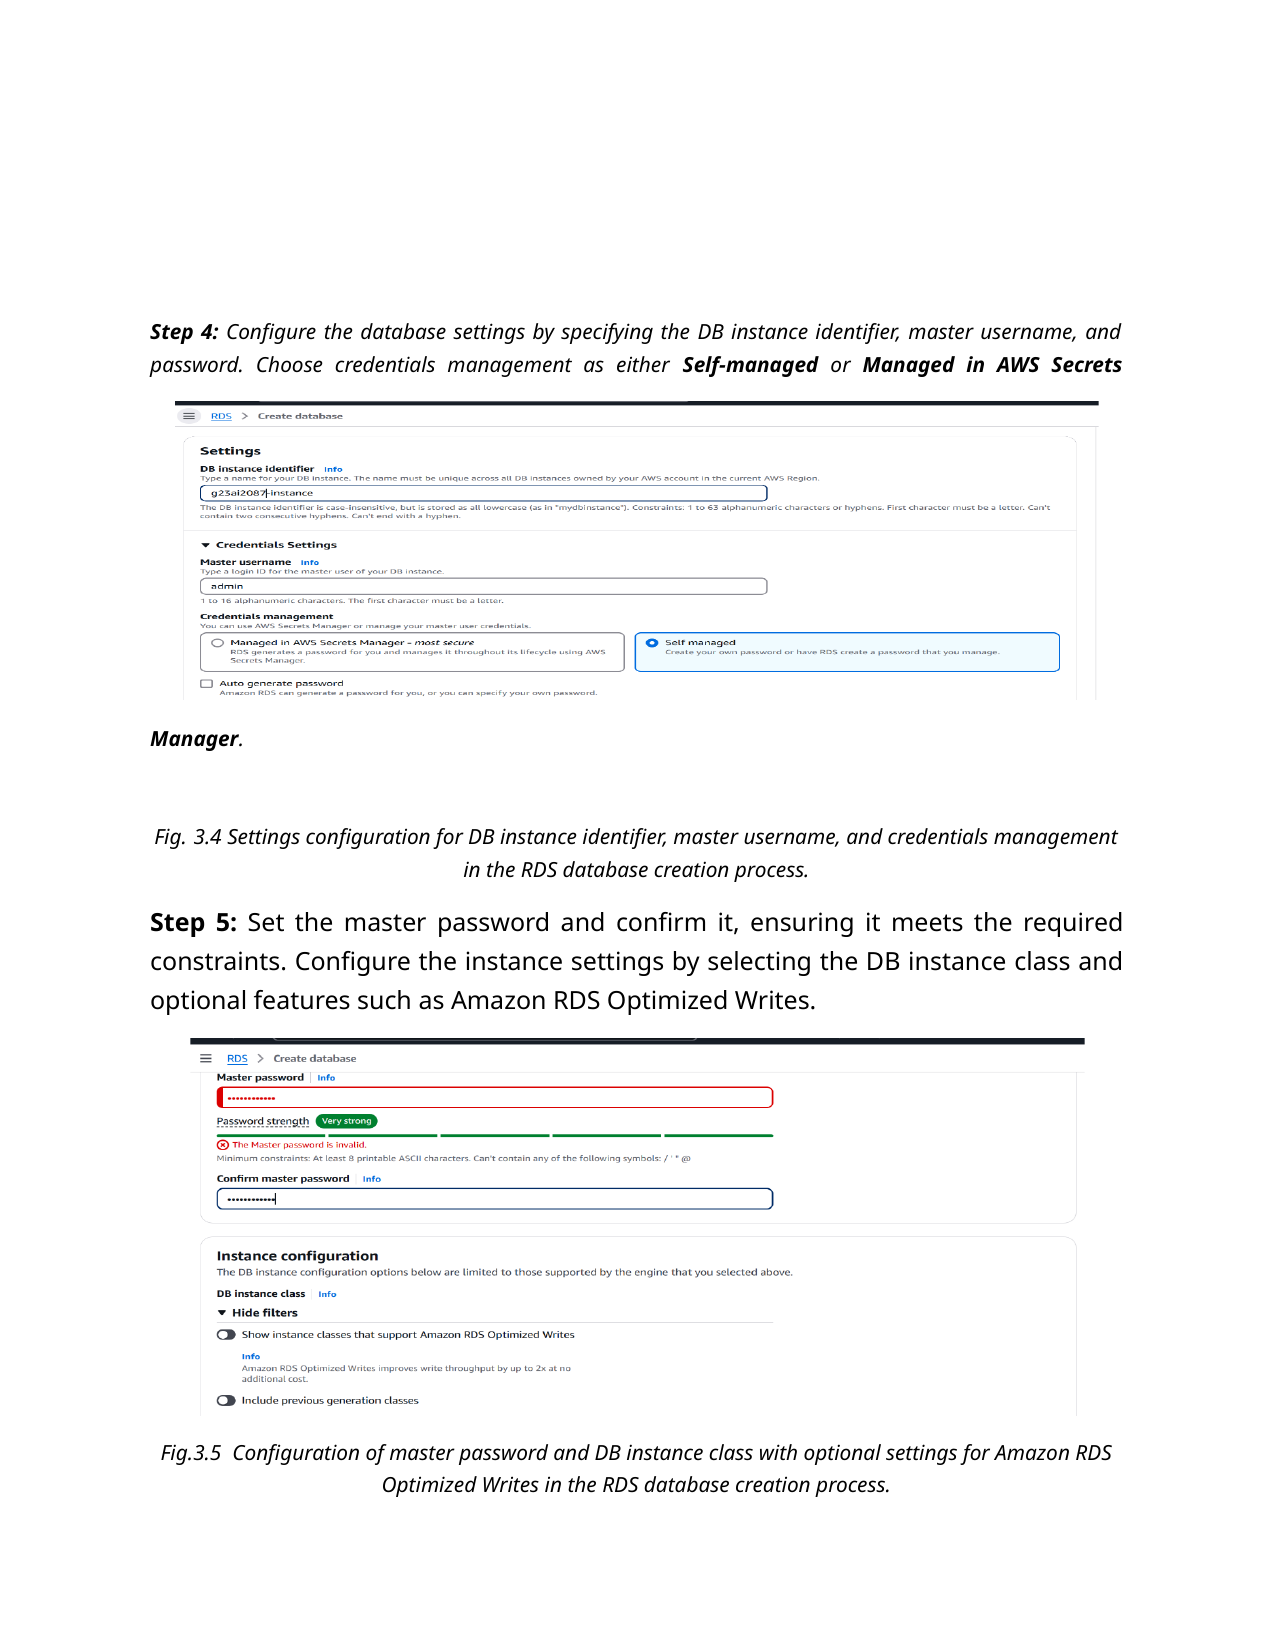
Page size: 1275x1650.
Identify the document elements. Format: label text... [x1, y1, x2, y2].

text Step 5: Set the master password and confirm it, ensuring it meets the required constraints. Configure the instance settings by selecting the DB instance class and optional features such as Amazon RDS Optimized Writes. [150, 904, 1125, 1017]
picture [190, 1038, 1085, 1416]
text Fig.3.5 Configuration of master password and DB instance class with optional settings for Amazon RDS Optimized Writes in the RDS database creation process. [150, 1438, 1125, 1499]
text Fig. 3.4 Settings configuration for DB instance identifier, master username, and credentials management in the RDS database creation process. [150, 822, 1125, 883]
picture [173, 401, 1098, 699]
